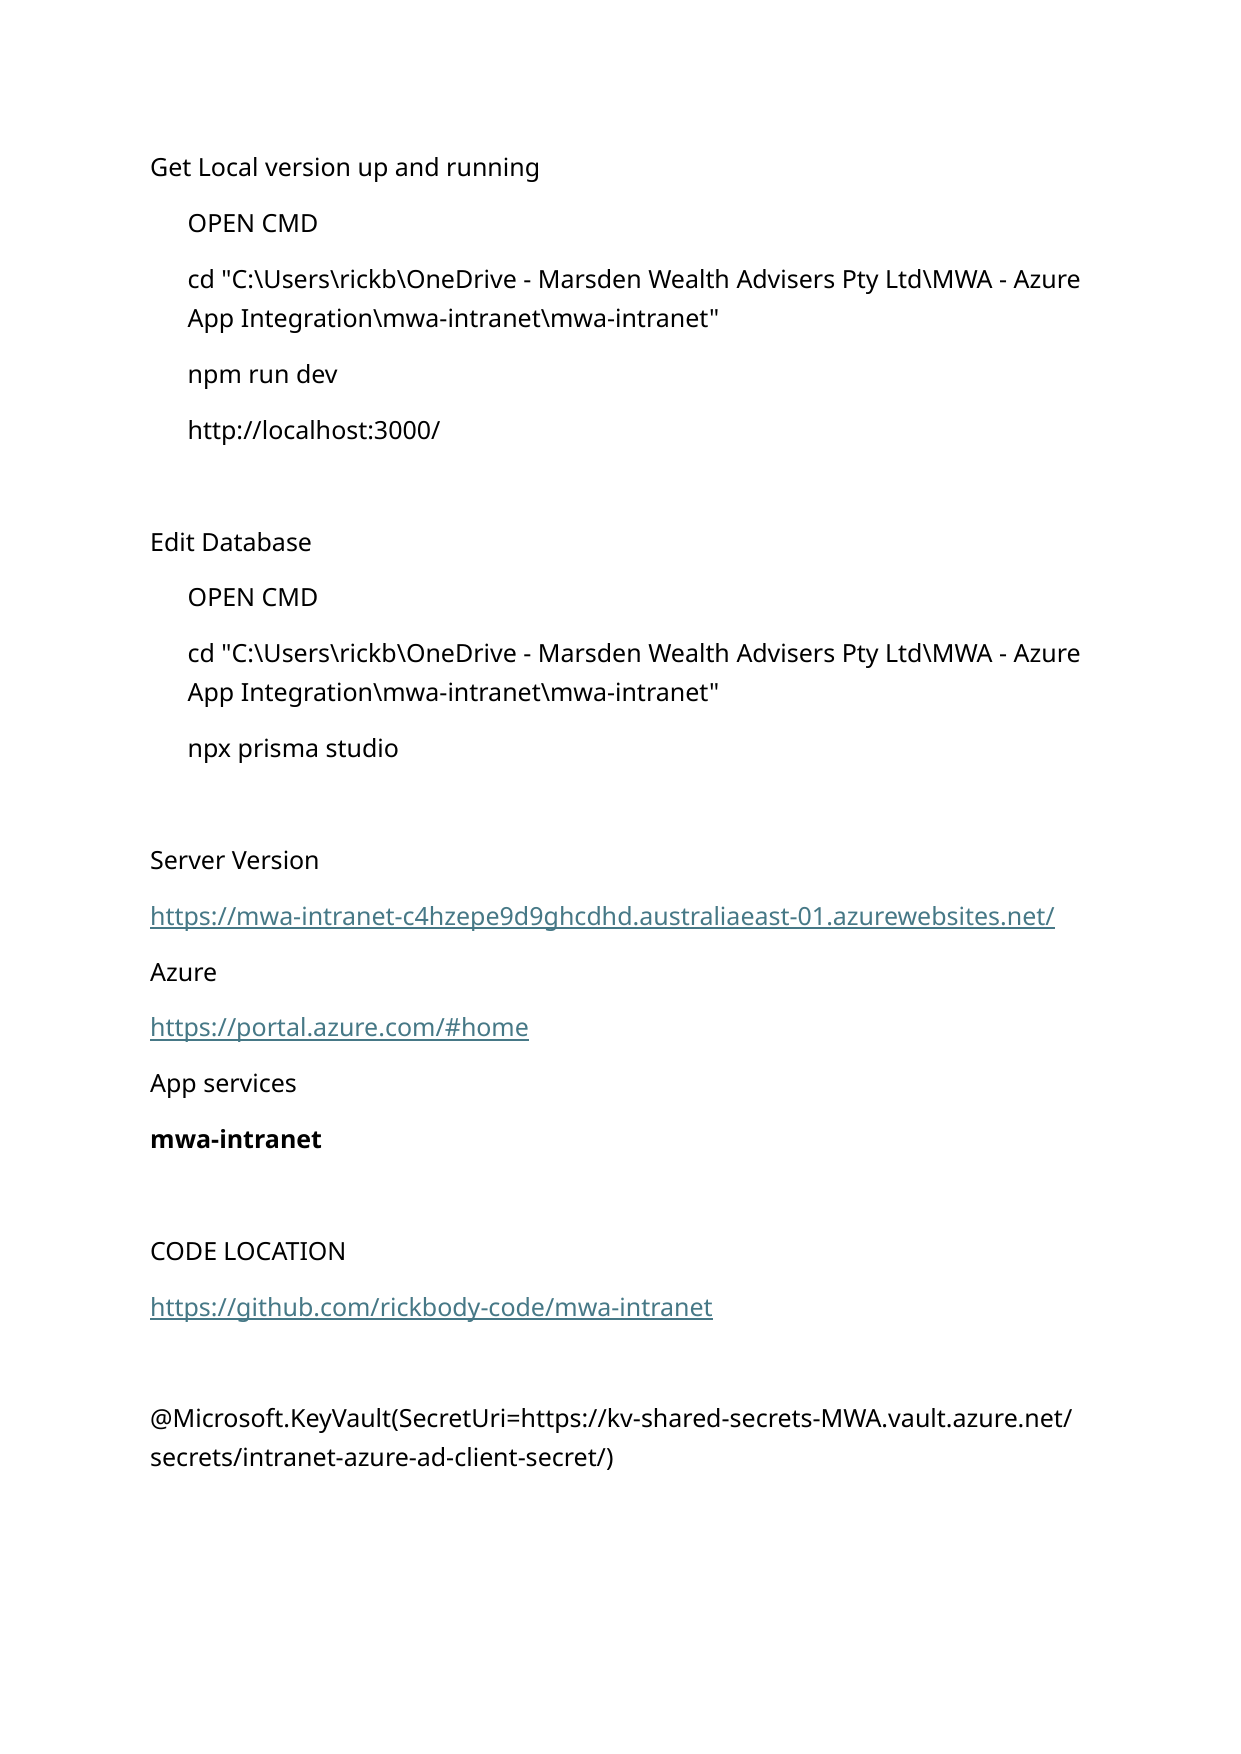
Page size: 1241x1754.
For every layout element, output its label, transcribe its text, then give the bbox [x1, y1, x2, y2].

text https://portal.azure.com/#home [150, 1010, 1090, 1044]
text OPEN CMD [187, 206, 1090, 240]
text Server Version [150, 842, 1090, 877]
text App services [150, 1066, 1090, 1100]
text Edit Database [150, 524, 1090, 558]
text npm run dev [187, 357, 1090, 391]
text cd "C:\Users\rickb\OneDrive - Marsden Wealth Advisers Pty Ltd\MWA - Azure App Integration\mwa-intranet\mwa-intranet" [187, 262, 1090, 335]
text @Microsoft.KeyVault(SecretUri=https://kv-shared-secrets-MWA.vault.azure.net/secrets/intranet-azure-ad-client-secret/) [150, 1401, 1090, 1474]
text mwa-intranet [150, 1122, 1090, 1156]
text http://localhost:3000/ [187, 412, 1090, 447]
text OPEN CMD [187, 580, 1090, 614]
text cd "C:\Users\rickb\OneDrive - Marsden Wealth Advisers Pty Ltd\MWA - Azure App Integration\mwa-intranet\mwa-intranet" [187, 636, 1090, 709]
text https://mwa-intranet-c4hzepe9d9ghcdhd.australiaeast-01.azurewebsites.net/ [150, 898, 1090, 932]
text CODE LOCATION [150, 1233, 1090, 1267]
text npx prisma studio [187, 731, 1090, 765]
text Azure [150, 954, 1090, 988]
text Get Local version up and running [150, 150, 1090, 184]
text https://github.com/rickbody-code/mwa-intranet [150, 1289, 1090, 1323]
